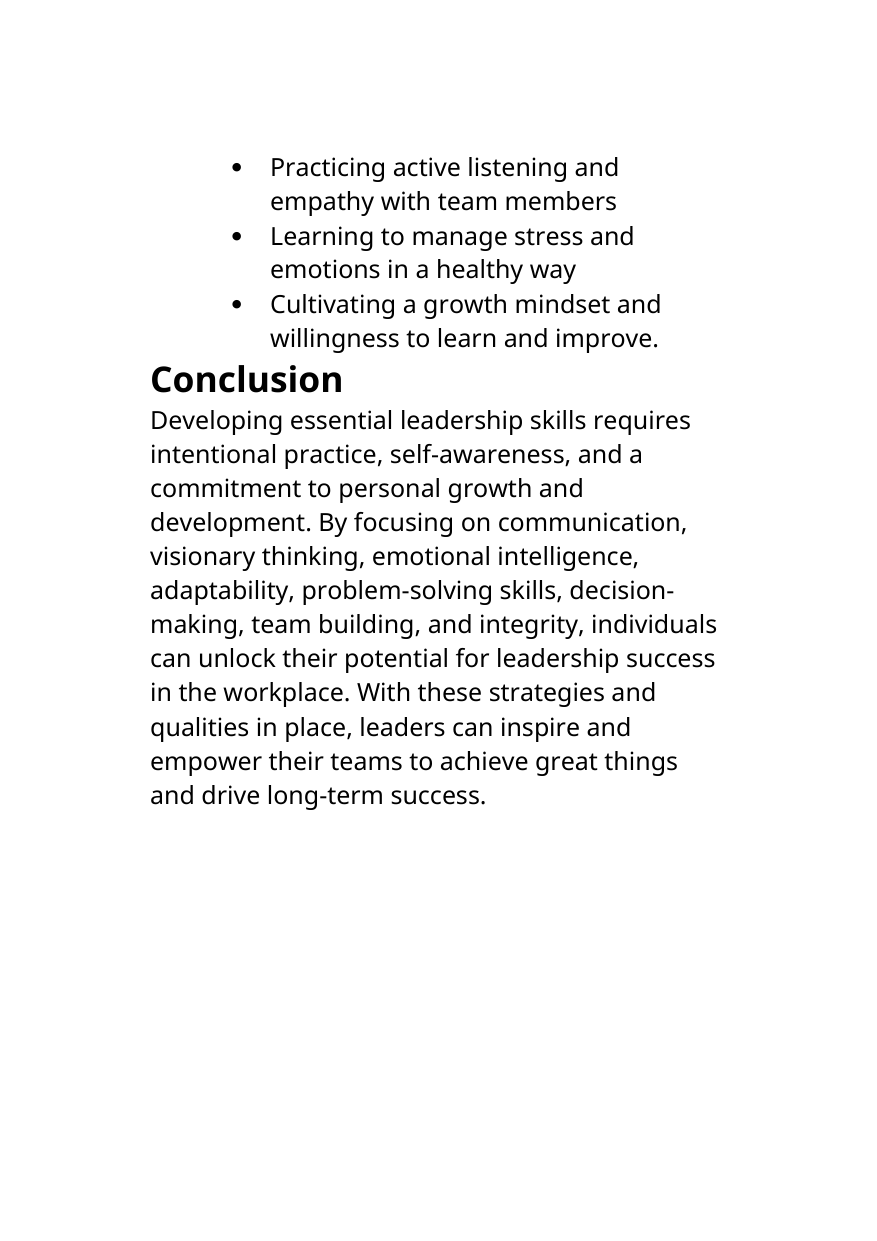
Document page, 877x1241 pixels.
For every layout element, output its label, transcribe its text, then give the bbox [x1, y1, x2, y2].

list Practicing active listening and empathy with team members [232, 150, 727, 218]
text Developing essential leadership skills requires intentional practice, self-awareness, and a commitment to personal growth and development. By focusing on communication, visionary thinking, emotional intelligence, adaptability, problem-solving skills, decision-making, team building, and integrity, individuals can unlock their potential for leadership success in the workplace. With these strategies and qualities in place, leaders can inspire and empower their teams to achieve great things and drive long-term success. [150, 403, 727, 811]
subtitle Conclusion [150, 354, 727, 403]
list Cultivating a growth mindset and willingness to learn and improve. [232, 286, 727, 354]
list Learning to manage stress and emotions in a healthy way [232, 218, 727, 286]
